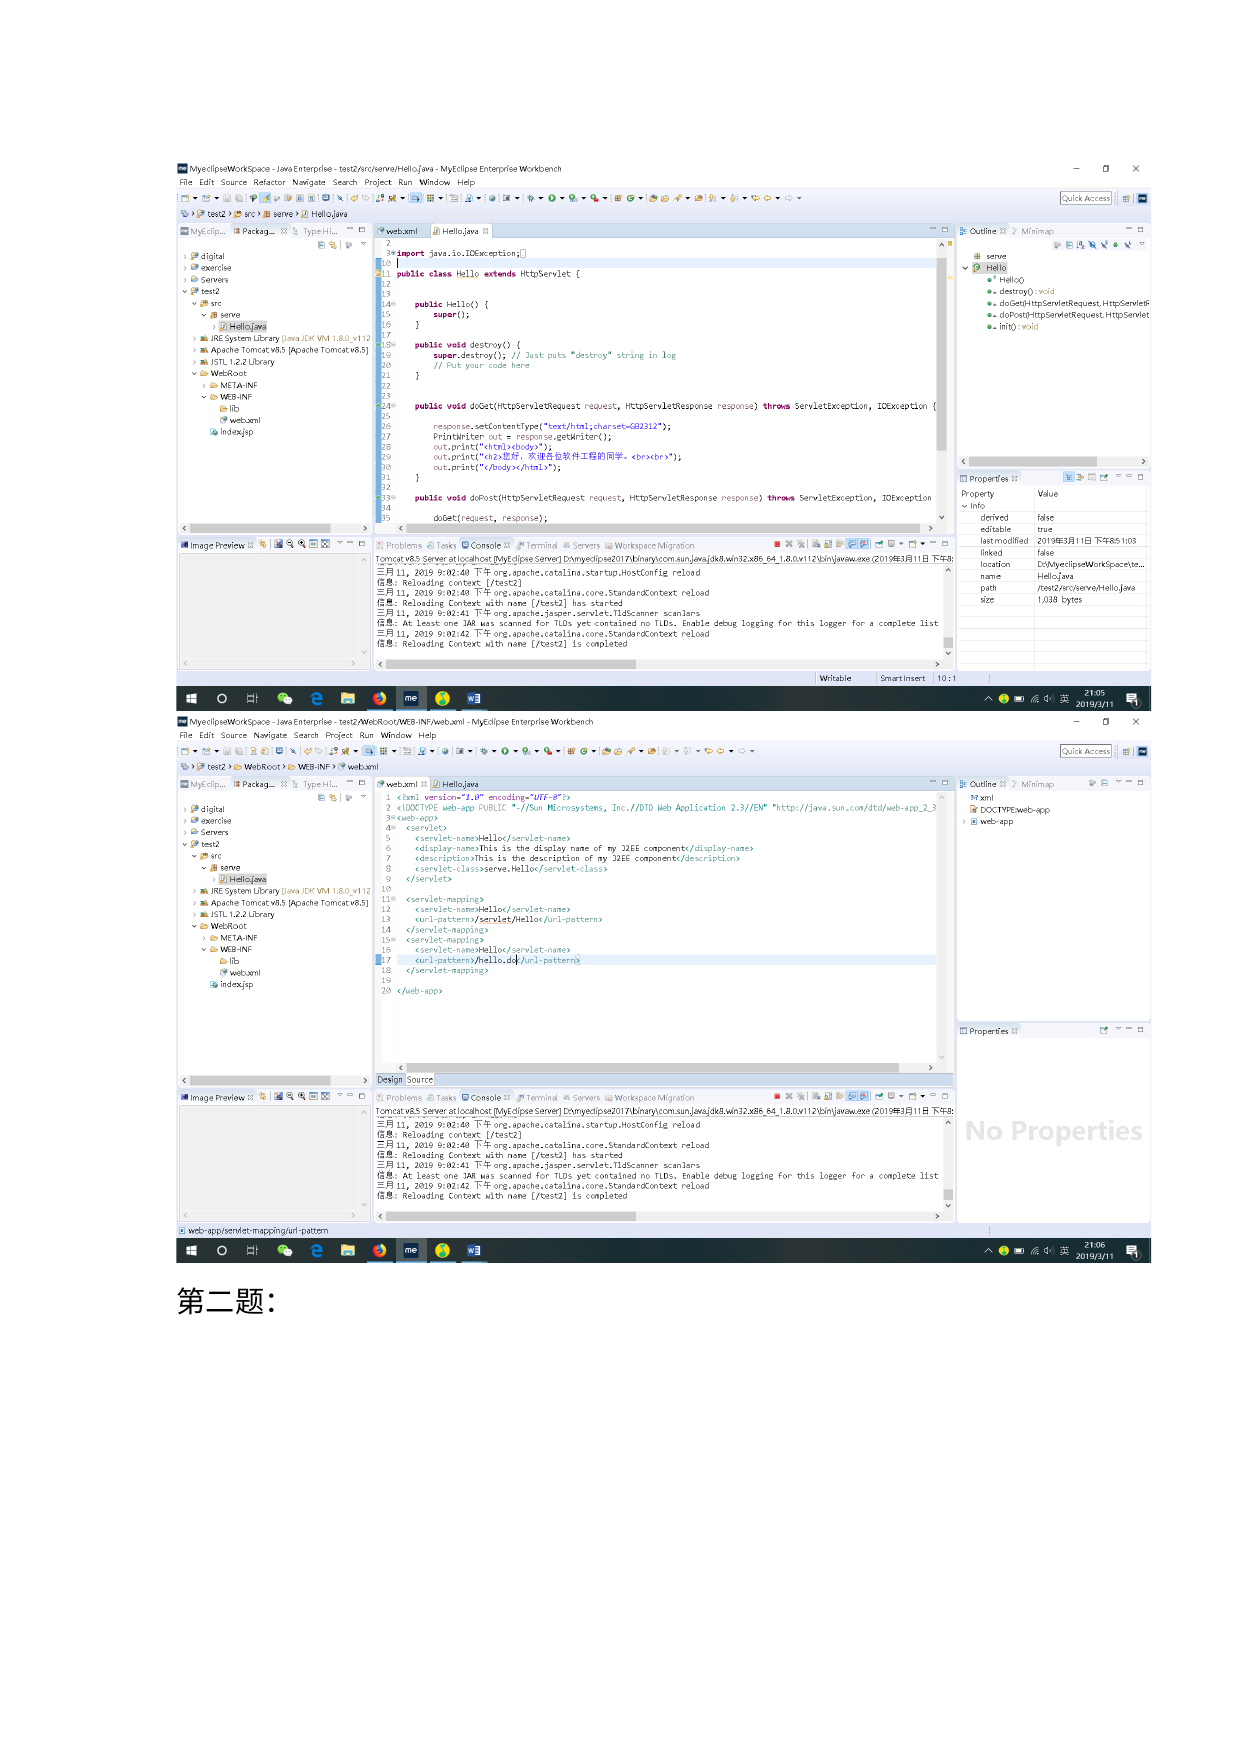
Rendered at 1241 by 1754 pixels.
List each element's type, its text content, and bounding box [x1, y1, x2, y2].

picture [176, 162, 1152, 711]
picture [176, 714, 1152, 1263]
list 第二题： [118, 1267, 1093, 1332]
